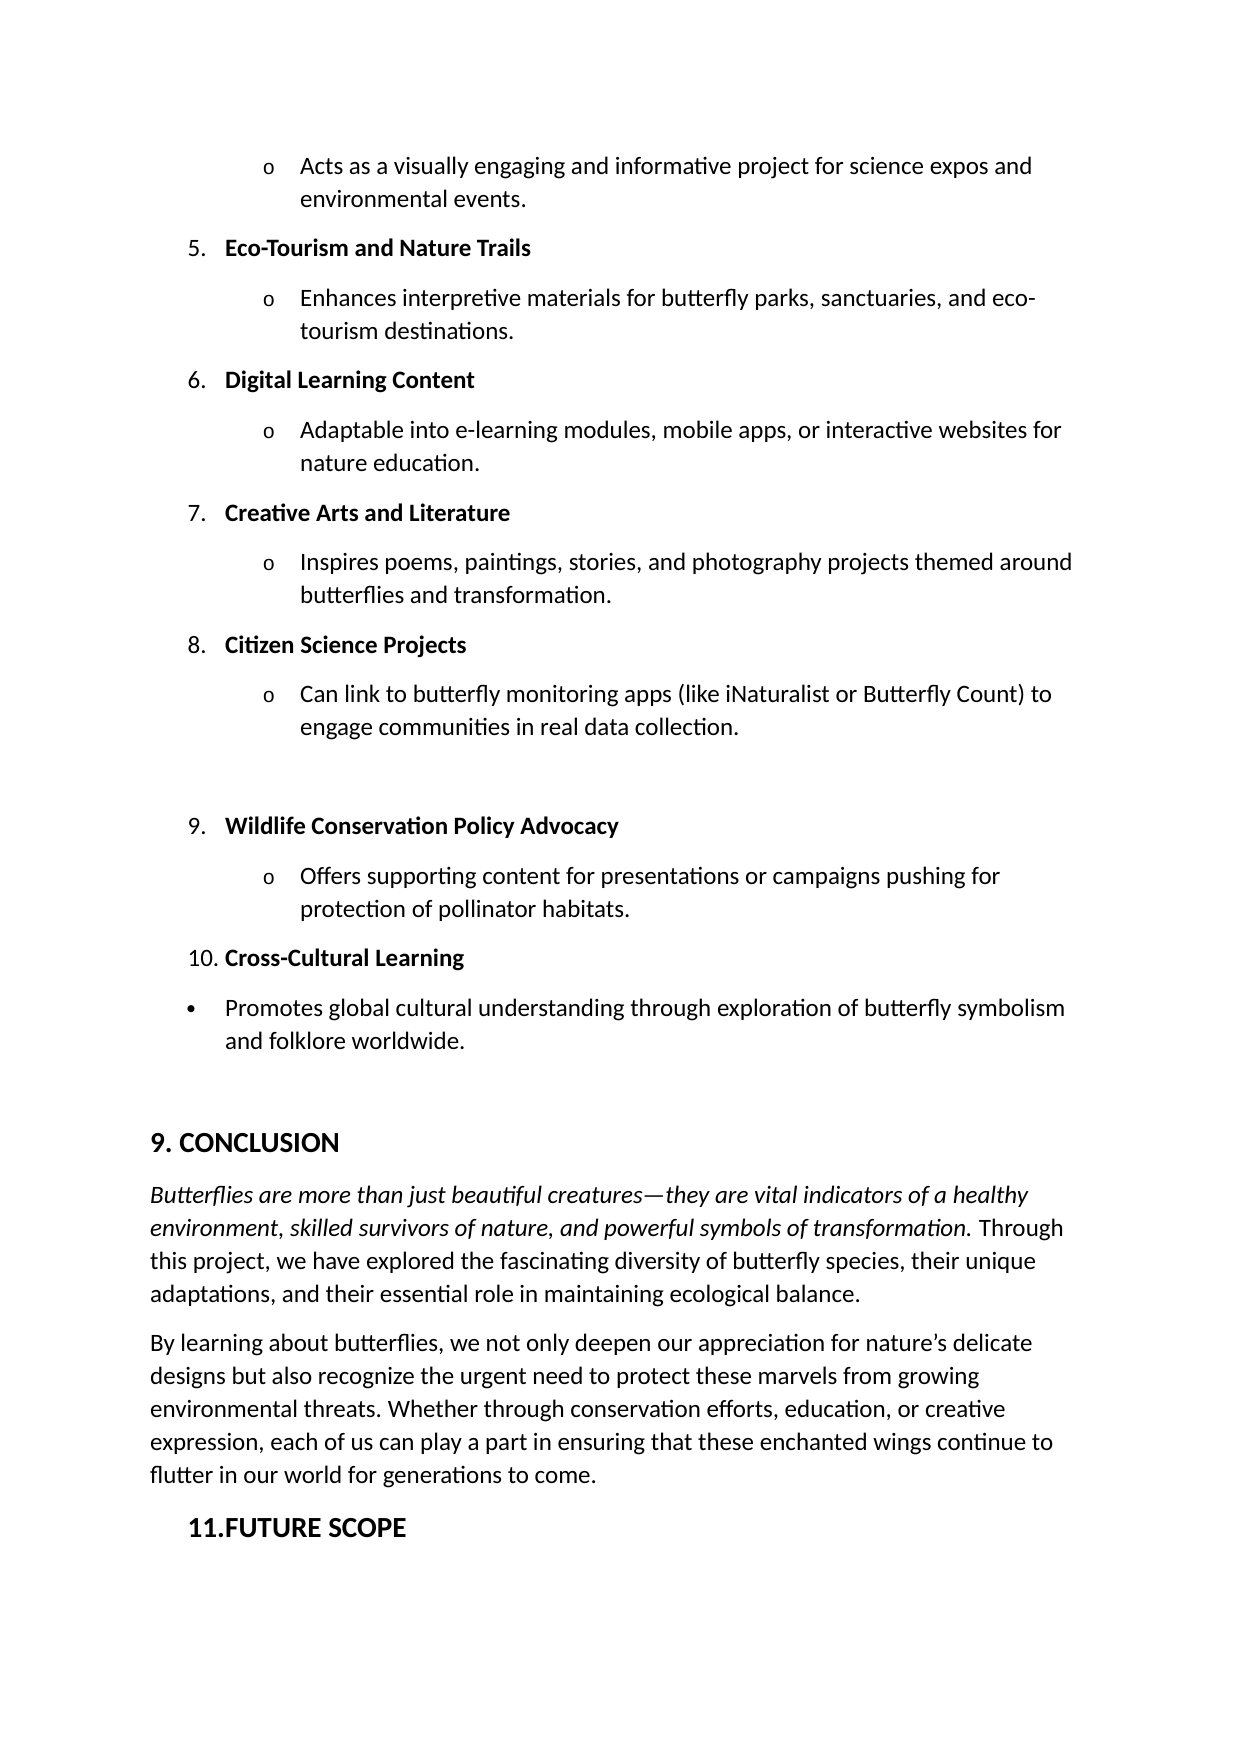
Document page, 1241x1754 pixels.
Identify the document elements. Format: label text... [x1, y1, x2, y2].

text Butterflies are more than just beautiful creatures—they are vital indicators of a healthy environment, skilled survivors of nature, and powerful symbols of transformation. Through this project, we have explored the fascinating diversity of butterfly species, their unique adaptations, and their essential role in maintaining ecological balance. [150, 1179, 1090, 1308]
list Promotes global cultural understanding through exploration of butterfly symbolism and folklore worldwide. [187, 992, 1090, 1056]
list Cross-Cultural Learning [187, 942, 1090, 973]
list Digital Learning Content [187, 364, 1090, 395]
list Creative Arts and Literature [187, 497, 1090, 527]
list Enhances interpretive materials for butterfly parks, sanctuaries, and eco-tourism destinations. [262, 282, 1090, 346]
list Can link to butterfly monitoring apps (like iNaturalist or Butterfly Count) to engage communities in real data collection. [262, 678, 1090, 742]
text 9. CONCLUSION [150, 1124, 1090, 1160]
list Wildlife Conservation Policy Advocacy [187, 810, 1090, 841]
list FUTURE SCOPE [187, 1509, 1090, 1544]
list Offers supporting content for presentations or campaigns pushing for protection of pollinator habitats. [262, 860, 1090, 923]
text By learning about butterflies, we not only deepen our appreciation for nature’s delicate designs but also recognize the urgent need to protect these marvels from growing environmental threats. Whether through conservation efforts, education, or creative expression, each of us can play a part in ensuring that these enchanted wings continue to flutter in our world for generations to come. [150, 1328, 1090, 1490]
list Citizen Science Projects [187, 629, 1090, 659]
list Adaptable into e-learning modules, mobile apps, or interactive websites for nature education. [262, 414, 1090, 478]
list Inspires poems, paintings, stories, and photography projects themed around butterflies and transformation. [262, 546, 1090, 610]
list Eco-Tourism and Nature Trails [187, 232, 1090, 263]
list Acts as a visually engaging and informative project for science expos and environmental events. [262, 150, 1090, 213]
